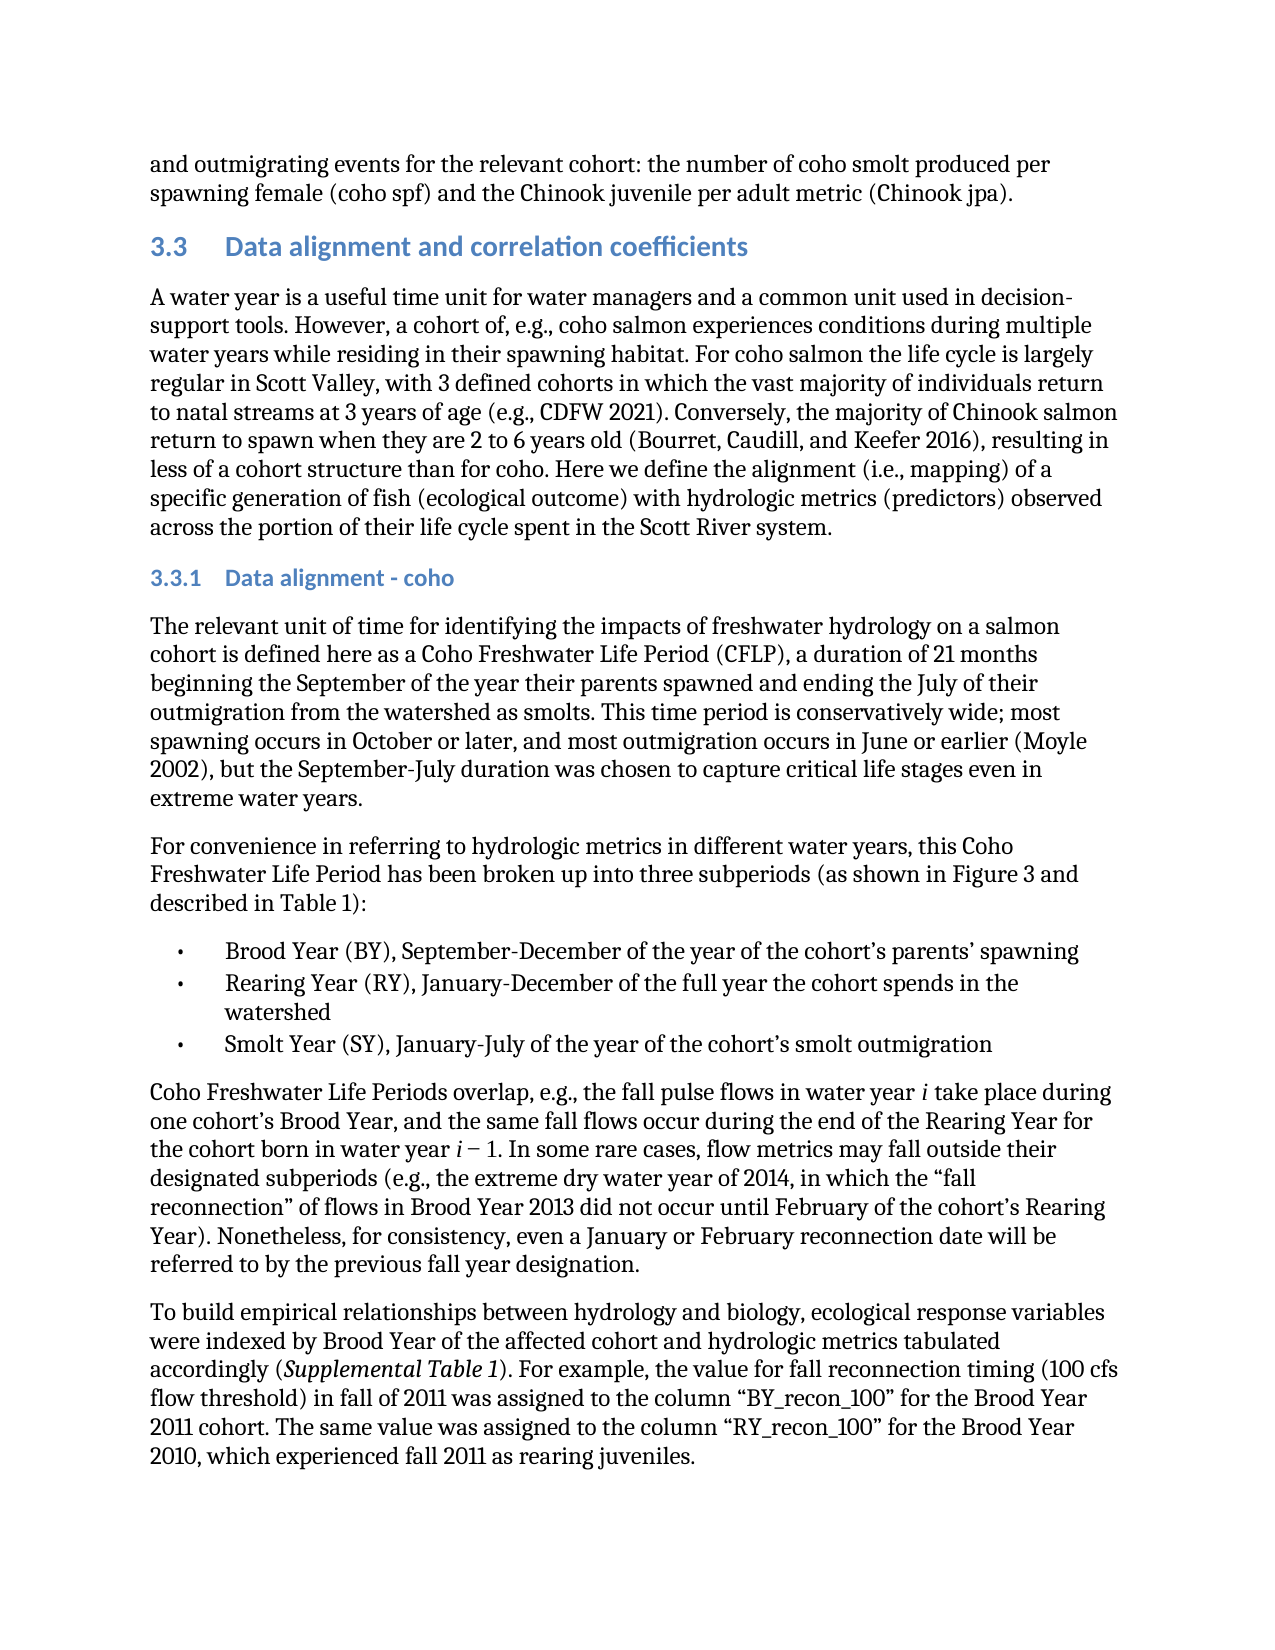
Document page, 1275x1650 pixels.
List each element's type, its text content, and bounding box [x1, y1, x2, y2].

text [150, 150, 1125, 207]
list Rearing Year (RY), January-December of the full year the cohort spends in the watershed [175, 969, 1125, 1027]
subtitle 3.3 Data alignment and correlation coefficients [150, 228, 1125, 264]
text To build empirical relationships between hydrology and biology, ecological response variables were indexed by Brood Year of the affected cohort and hydrologic metrics tabulated accordingly (Supplemental Table 1). For example, the value for fall reconnection timing (100 cfs flow threshold) in fall of 2011 was assigned to the column “BY_recon_100” for the Brood Year 2011 cohort. The same value was assigned to the column “RY_recon_100” for the Brood Year 2010, which experienced fall 2011 as rearing juveniles. [150, 1298, 1125, 1470]
list Brood Year (BY), September-December of the year of the cohort’s parents’ spawning [175, 937, 1125, 965]
subtitle 3.3.1 Data alignment - coho [150, 562, 1125, 593]
text For convenience in referring to hydrologic metrics in different water years, this Coho Freshwater Life Period has been broken up into three subperiods (as shown in Figure 3 and described in Table 1): [150, 832, 1125, 918]
text The relevant unit of time for identifying the impacts of freshwater hydrology on a salmon cohort is defined here as a Coho Freshwater Life Period (CFLP), a duration of 21 months beginning the September of the year their parents spawned and ending the July of their outmigration from the watershed as smolts. This time period is conservatively wide; most spawning occurs in October or later, and most outmigration occurs in June or earlier (Moyle 2002), but the September-July duration was chosen to capture critical life stages even in extreme water years. [150, 612, 1125, 813]
text Coho Freshwater Life Periods overlap, e.g., the fall pulse flows in water year take place during one cohort’s Brood Year, and the same fall flows occur during the end of the Rearing Year for the cohort born in water year . In some rare cases, flow metrics may fall outside their designated subperiods (e.g., the extreme dry water year of 2014, in which the “fall reconnection” of flows in Brood Year 2013 did not occur until February of the cohort’s Rearing Year). Nonetheless, for consistency, even a January or February reconnection date will be referred to by the previous fall year designation. [150, 1078, 1125, 1279]
text A water year is a useful time unit for water managers and a common unit used in decision-support tools. However, a cohort of, e.g., coho salmon experiences conditions during multiple water years while residing in their spawning habitat. For coho salmon the life cycle is largely regular in Scott Valley, with 3 defined cohorts in which the vast majority of individuals return to natal streams at 3 years of age (e.g., CDFW 2021). Conversely, the majority of Chinook salmon return to spawn when they are 2 to 6 years old (Bourret, Caudill, and Keefer 2016), resulting in less of a cohort structure than for coho. Here we define the alignment (i.e., mapping) of a specific generation of fish (ecological outcome) with hydrologic metrics (predictors) observed across the portion of their life cycle spent in the Scott River system. [150, 283, 1125, 541]
list Smolt Year (SY), January-July of the year of the cohort’s smolt outmigration [175, 1030, 1125, 1059]
